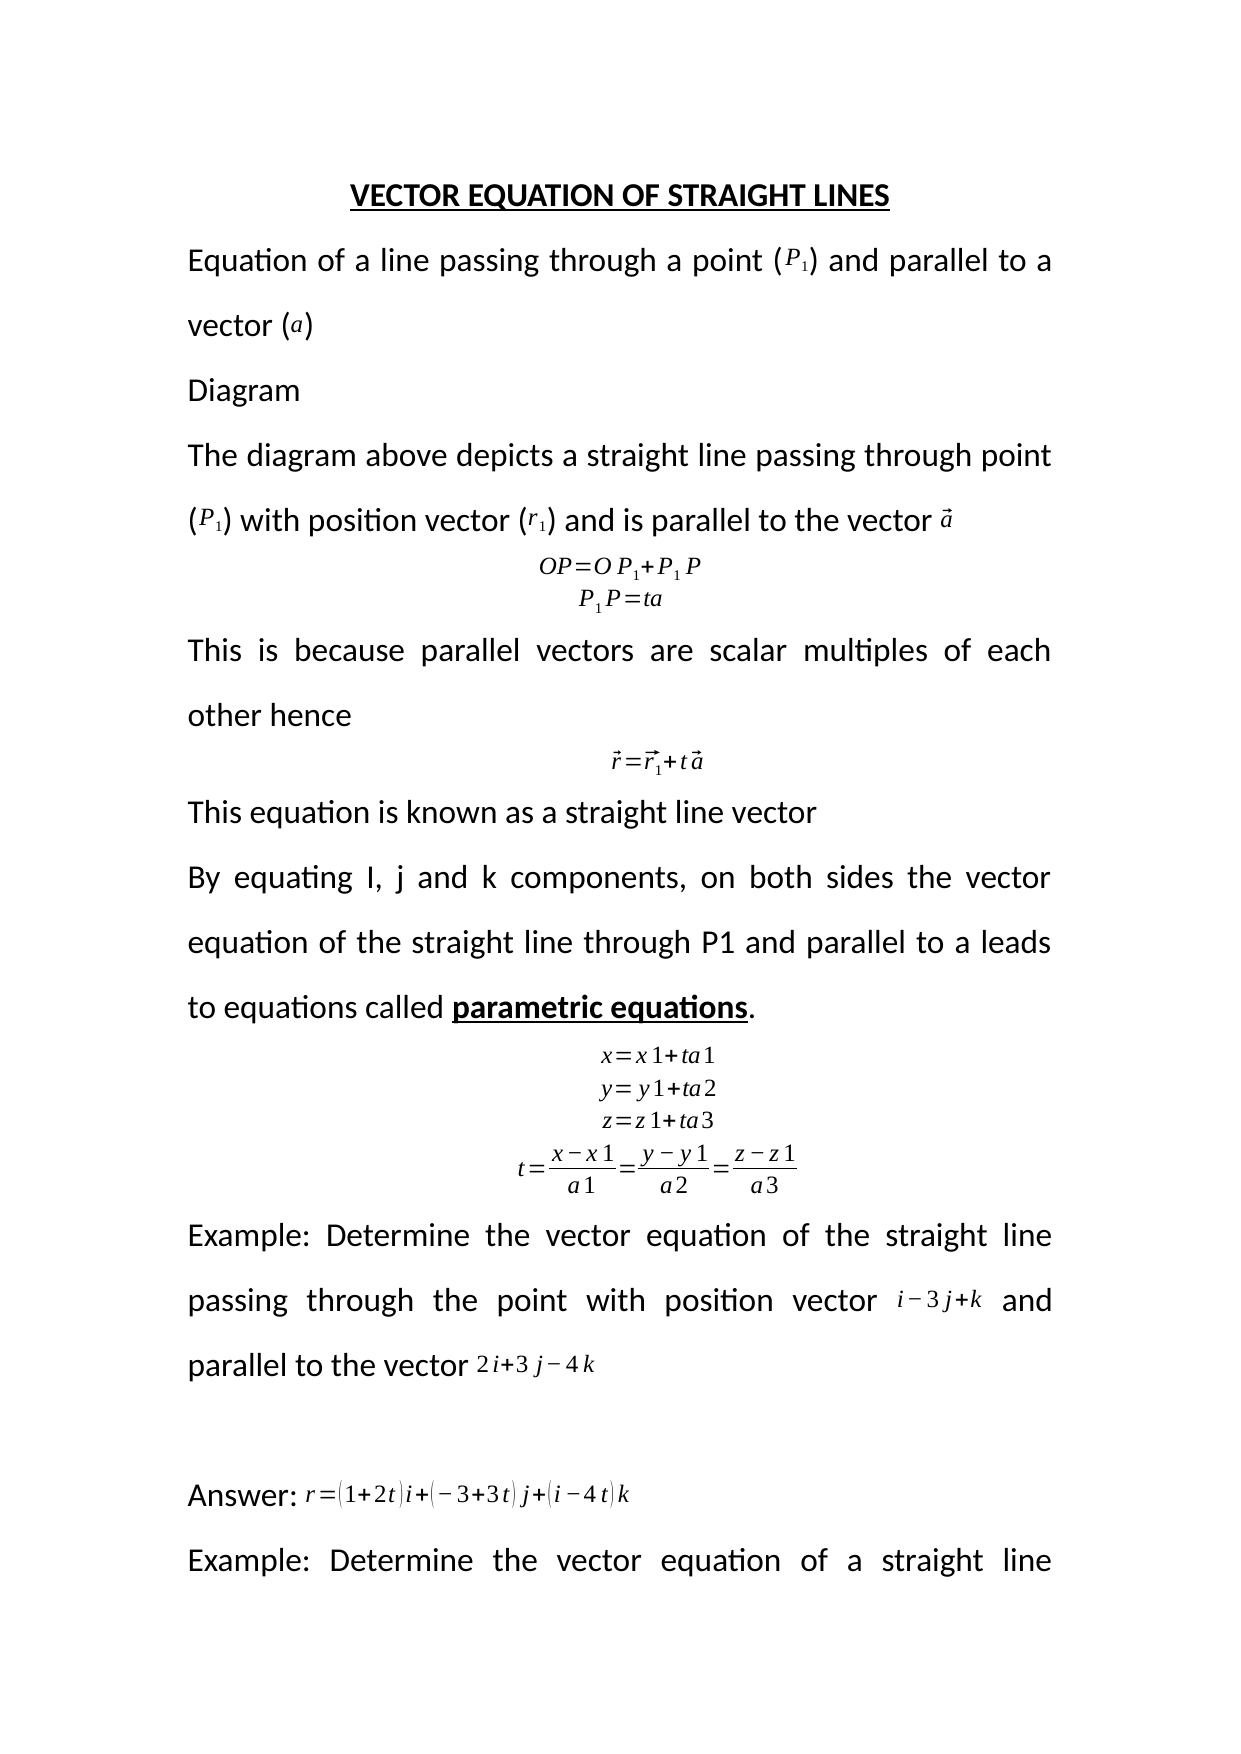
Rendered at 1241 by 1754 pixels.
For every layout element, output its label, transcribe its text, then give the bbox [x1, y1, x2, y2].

text Example: Determine the vector equation of the straight line passing through the point with position vector and parallel to the vector [187, 1202, 1053, 1397]
text This equation is known as a straight line vector [187, 779, 1053, 844]
text By equating I, j and k components, on both sides the vector equation of the straight line through P1 and parallel to a leads to equations called parametric equations. [187, 844, 1053, 1039]
text Diagram [187, 357, 1053, 422]
text Answer: [187, 1462, 1053, 1527]
text Equation of a line passing through a point () and parallel to a vector () [187, 227, 1053, 357]
text VECTOR EQUATION OF STRAIGHT LINES [187, 162, 1053, 227]
text This is because parallel vectors are scalar multiples of each other hence [187, 617, 1053, 747]
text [187, 1527, 1053, 1592]
text The diagram above depicts a straight line passing through point () with position vector () and is parallel to the vector [187, 422, 1053, 552]
